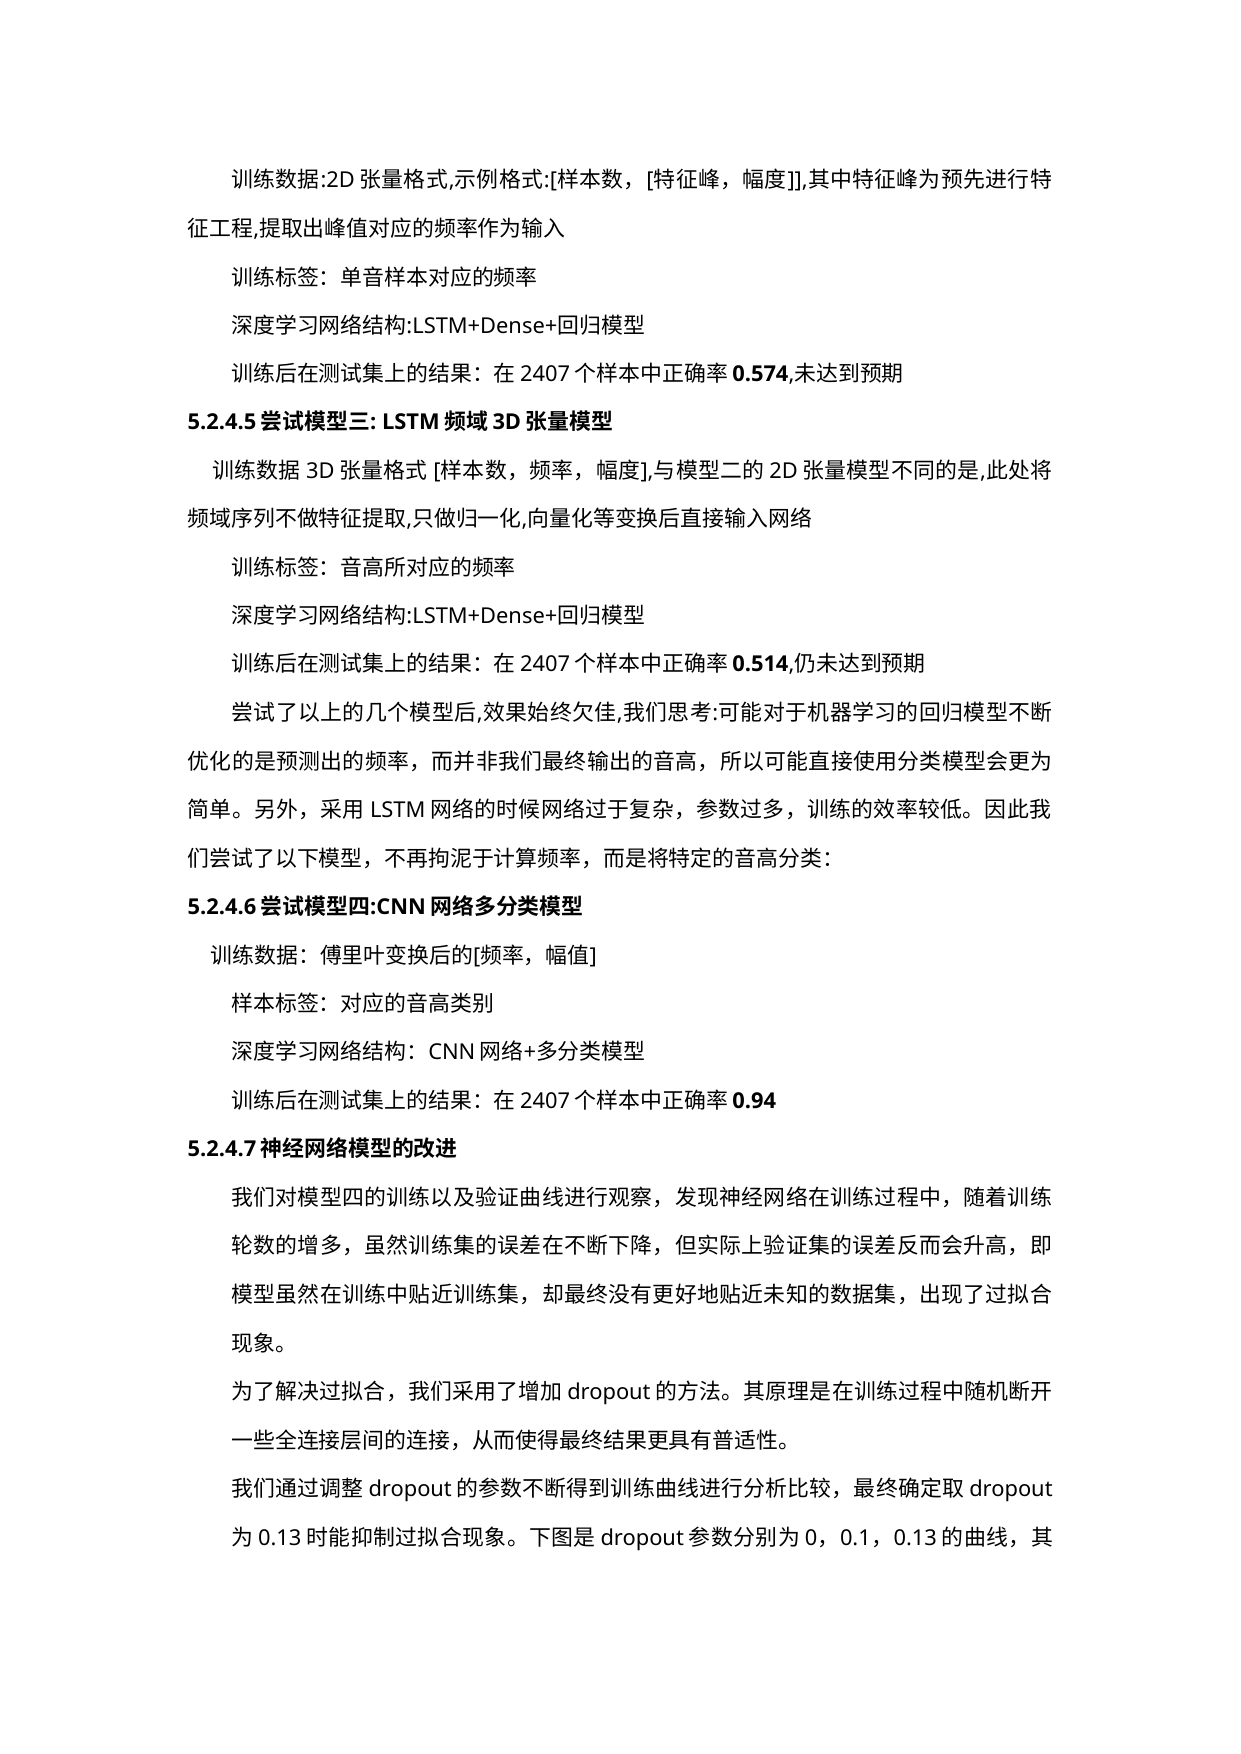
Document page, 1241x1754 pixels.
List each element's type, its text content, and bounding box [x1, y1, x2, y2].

text 我们对模型四的训练以及验证曲线进行观察，发现神经网络在训练过程中，随着训练轮数的增多，虽然训练集的误差在不断下降，但实际上验证集的误差反而会升高，即模型虽然在训练中贴近训练集，却最终没有更好地贴近未知的数据集，出现了过拟合现象。 [231, 1179, 1053, 1358]
text 为了解决过拟合，我们采用了增加dropout的方法。其原理是在训练过程中随机断开一些全连接层间的连接，从而使得最终结果更具有普适性。 [231, 1374, 1053, 1455]
text 样本标签：对应的音高类别 [187, 986, 1053, 1018]
text 深度学习网络结构:LSTM+Dense+回归模型 [187, 598, 1053, 630]
text 训练后在测试集上的结果：在2407个样本中正确率0.94 [187, 1082, 1053, 1115]
text 训练后在测试集上的结果：在2407个样本中正确率0.514,仍未达到预期 [187, 646, 1053, 679]
text 训练数据:2D张量格式,示例格式:[样本数，[特征峰，幅度]],其中特征峰为预先进行特征工程,提取出峰值对应的频率作为输入 [187, 162, 1053, 243]
text 训练后在测试集上的结果：在2407个样本中正确率0.574,未达到预期 [187, 356, 1053, 388]
text 5.2.4.5尝试模型三: LSTM频域3D张量模型 [187, 404, 1053, 437]
text 深度学习网络结构：CNN网络+多分类模型 [187, 1034, 1053, 1067]
text 5.2.4.6尝试模型四:CNN网络多分类模型 [187, 889, 1053, 922]
text 训练数据：傅里叶变换后的[频率，幅值] [187, 937, 1053, 970]
text 尝试了以上的几个模型后,效果始终欠佳,我们思考:可能对于机器学习的回归模型不断优化的是预测出的频率，而并非我们最终输出的音高，所以可能直接使用分类模型会更为简单。另外，采用LSTM网络的时候网络过于复杂，参数过多，训练的效率较低。因此我们尝试了以下模型，不再拘泥于计算频率，而是将特定的音高分类： [187, 694, 1053, 873]
text 训练标签：音高所对应的频率 [187, 549, 1053, 582]
text 训练标签：单音样本对应的频率 [187, 259, 1053, 292]
text 深度学习网络结构:LSTM+Dense+回归模型 [187, 307, 1053, 340]
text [231, 1471, 1053, 1552]
text 训练数据 3D张量格式 [样本数，频率，幅度],与模型二的2D张量模型不同的是,此处将频域序列不做特征提取,只做归一化,向量化等变换后直接输入网络 [187, 452, 1053, 534]
text 5.2.4.7神经网络模型的改进 [187, 1131, 1053, 1163]
